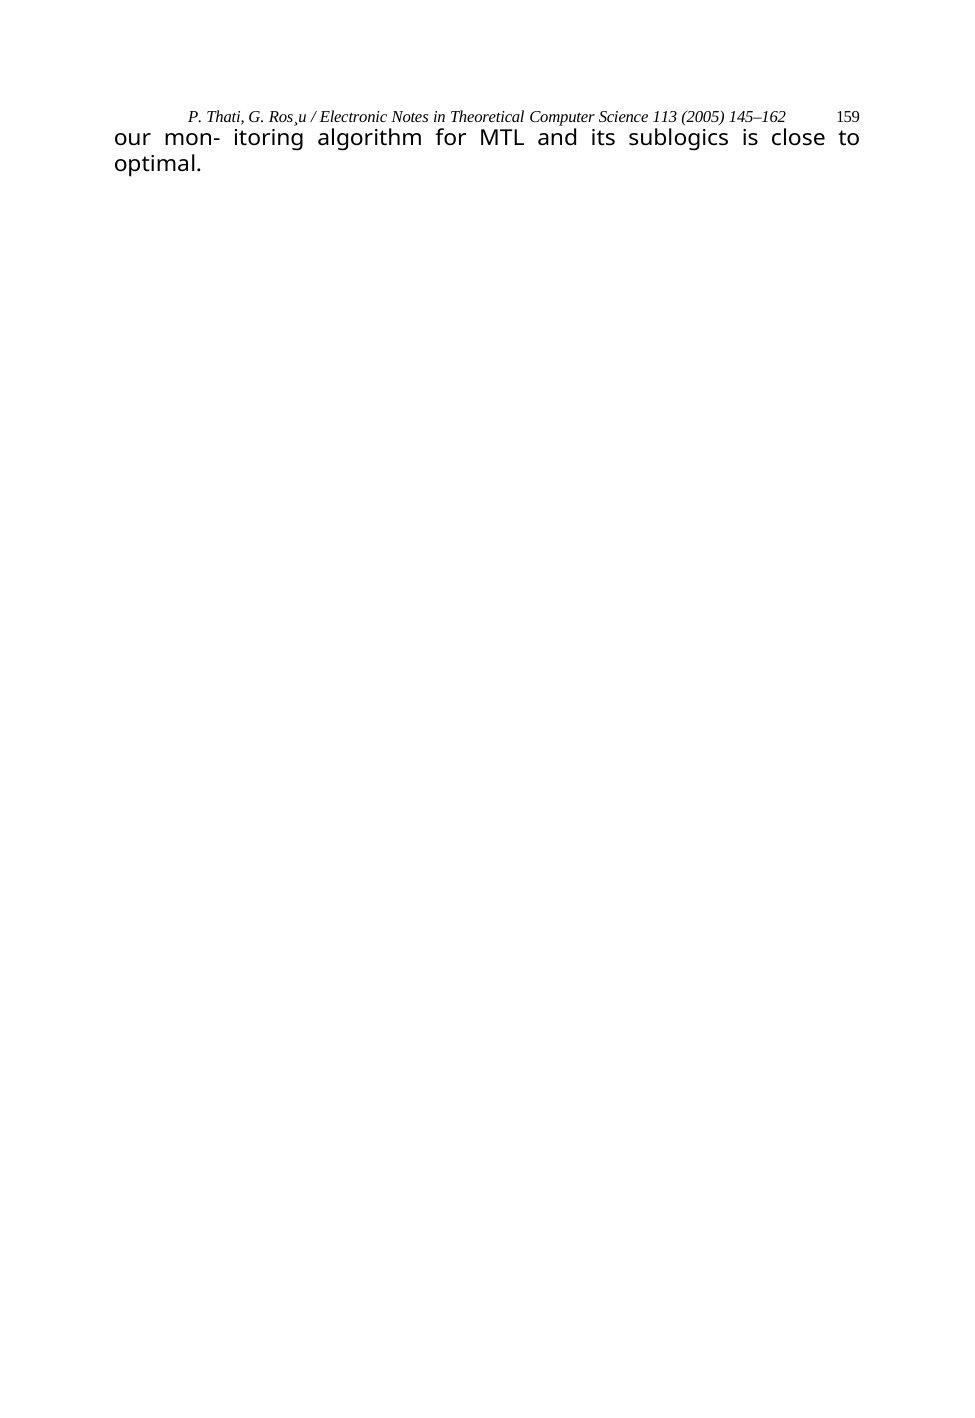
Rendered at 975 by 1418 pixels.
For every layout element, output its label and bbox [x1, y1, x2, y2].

text [113, 125, 861, 177]
